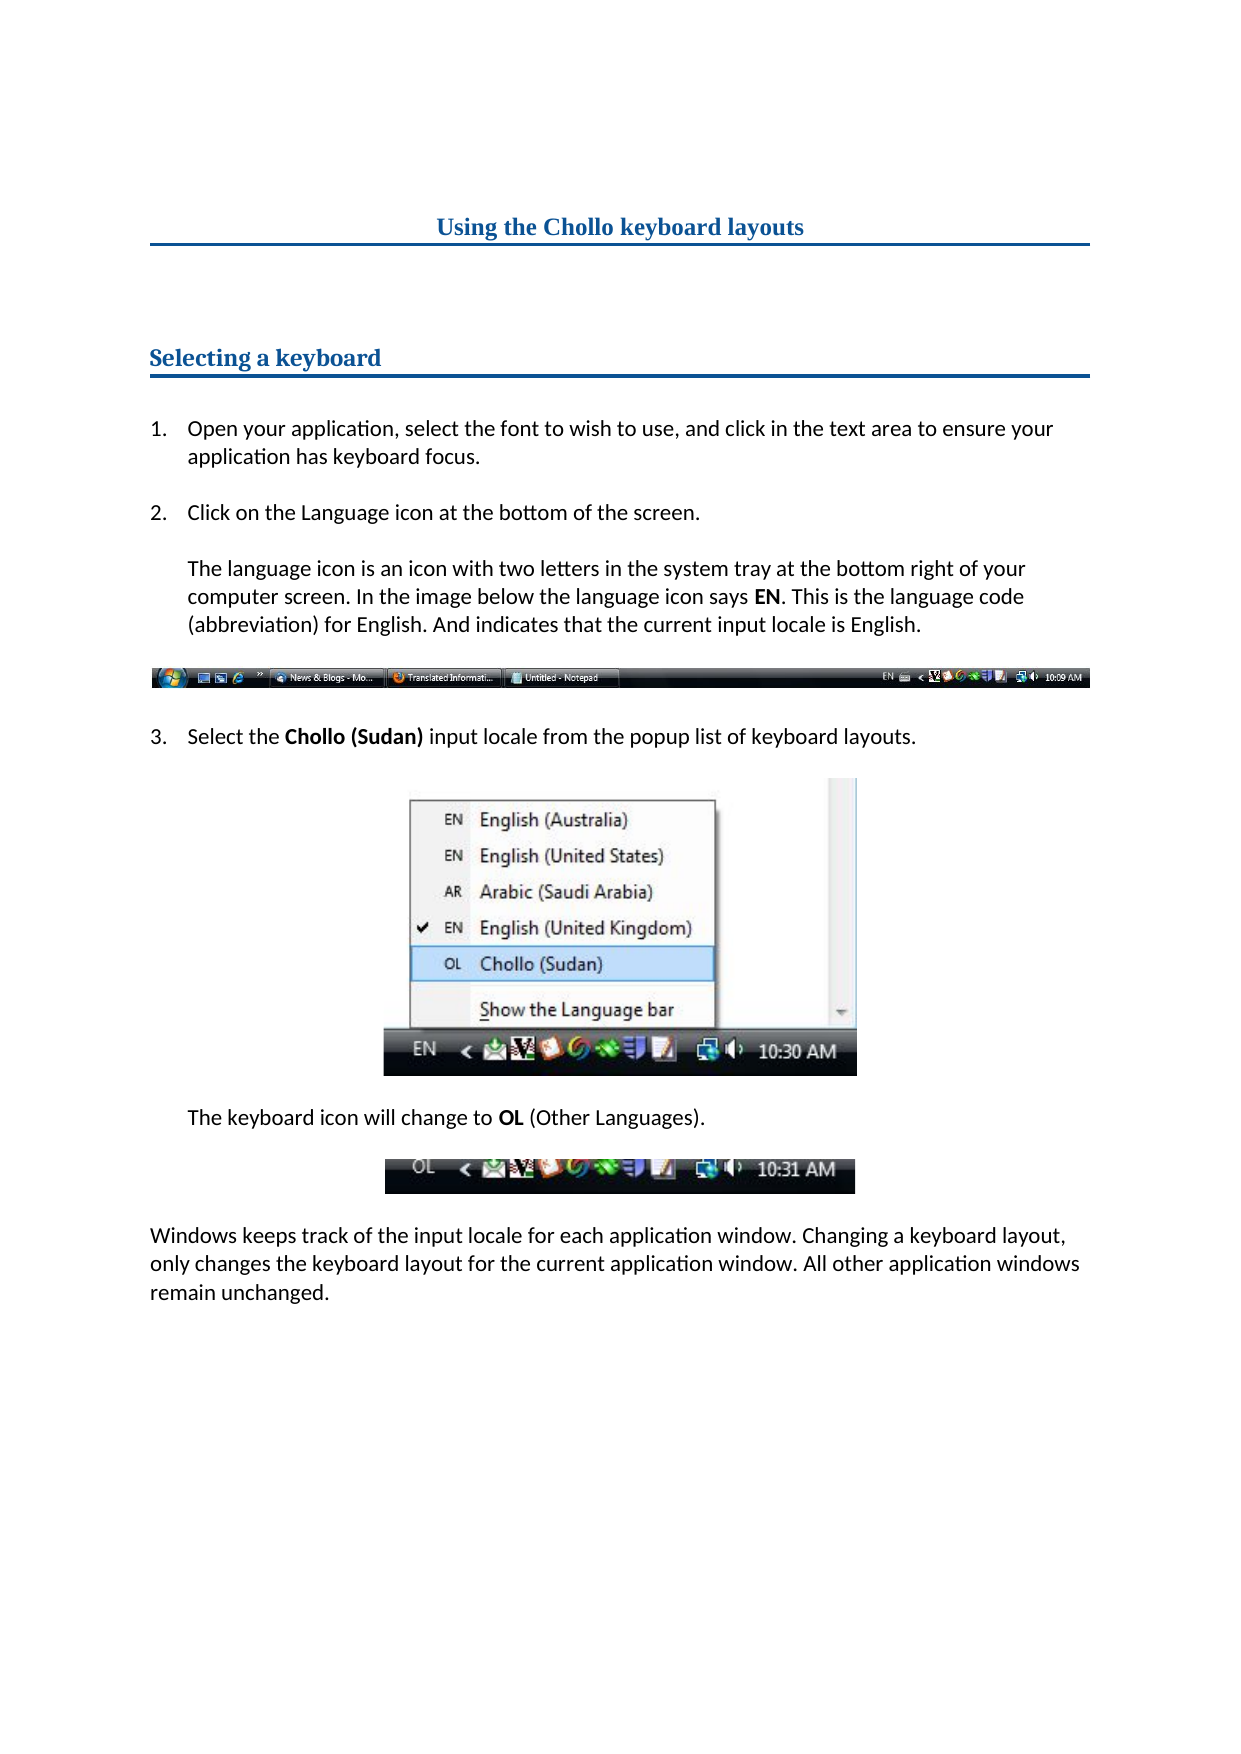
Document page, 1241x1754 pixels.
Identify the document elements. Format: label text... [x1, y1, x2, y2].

text Windows keeps track of the input locale for each application window. Changing a keyboard layout, only changes the keyboard layout for the current application window. All other application windows remain unchanged. [150, 1222, 1090, 1306]
text The keyboard icon will change to OL (Other Languages). [150, 1103, 1090, 1131]
list Click on the Language icon at the bottom of the screen. The language icon is an icon with two letters in the system tray at the bottom right of your computer screen. In the image below the language icon says EN. This is the language code (abbreviation) for English. And indicates that the current input locale is English. [150, 498, 1090, 638]
subtitle Using the Chollo keyboard layouts [150, 212, 1090, 243]
picture [150, 666, 1091, 689]
list Open your application, select the font to wish to use, and click in the text area to ensure your application has keyboard focus. [150, 414, 1090, 498]
list Select the Chollo (Sudan) input locale from the popup list of keyboard layouts. [150, 722, 1090, 750]
subtitle Selecting a keyboard [150, 344, 1090, 374]
picture [385, 1159, 856, 1194]
picture [383, 778, 857, 1076]
